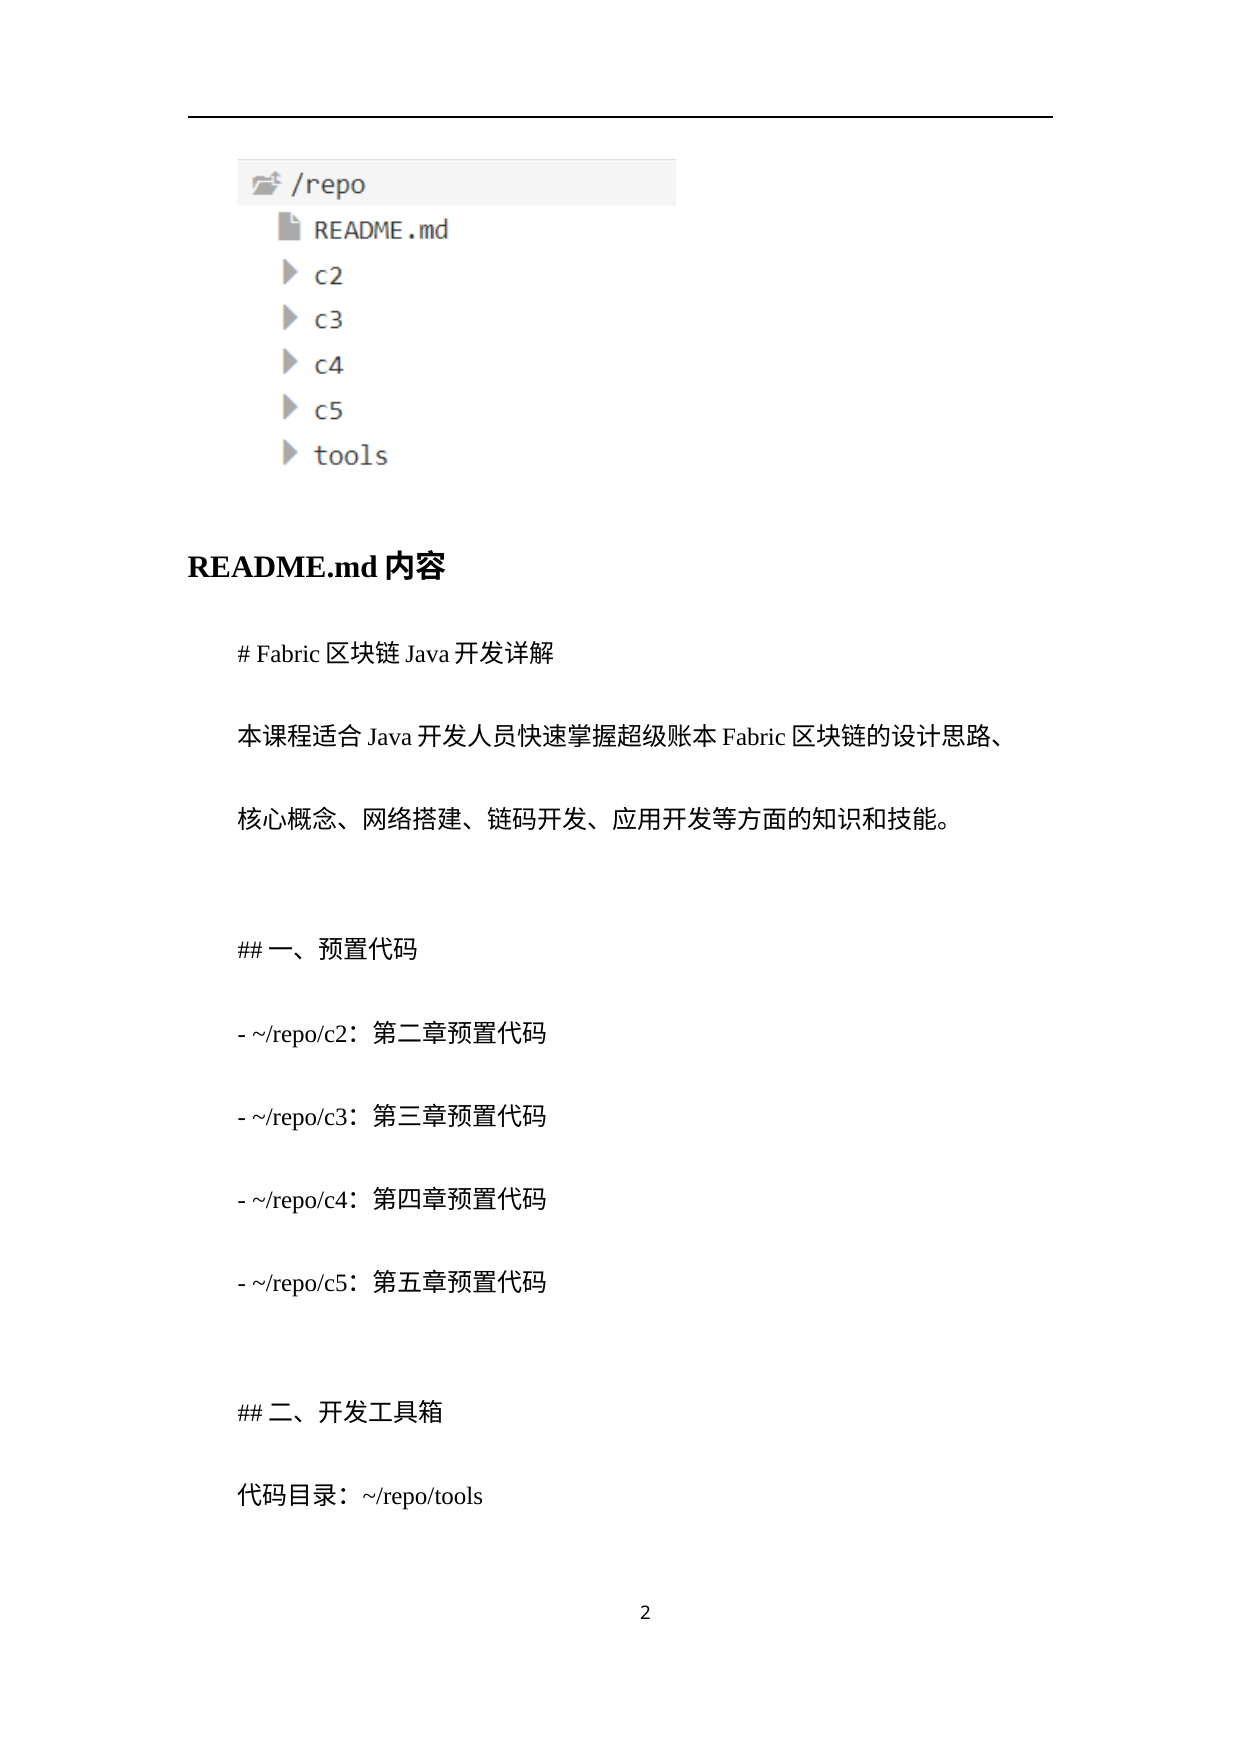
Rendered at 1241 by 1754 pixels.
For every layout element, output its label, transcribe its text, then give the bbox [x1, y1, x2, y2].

text - ~/repo/c4：第四章预置代码 [187, 1165, 1053, 1230]
text ## 一、预置代码 [187, 916, 1053, 981]
picture [237, 159, 677, 487]
text 代码目录：~/repo/tools [187, 1461, 1053, 1526]
text - ~/repo/c5：第五章预置代码 [187, 1248, 1053, 1313]
text 核心概念、网络搭建、链码开发、应用开发等方面的知识和技能。 [187, 786, 1053, 851]
text ## 二、开发工具箱 [187, 1378, 1053, 1443]
text # Fabric区块链Java开发详解 [187, 619, 1053, 684]
text - ~/repo/c3：第三章预置代码 [187, 1082, 1053, 1147]
text 本课程适合Java开发人员快速掌握超级账本Fabric区块链的设计思路、 [187, 702, 1053, 767]
subtitle README.md内容 [187, 532, 1053, 597]
text - ~/repo/c2：第二章预置代码 [187, 999, 1053, 1064]
